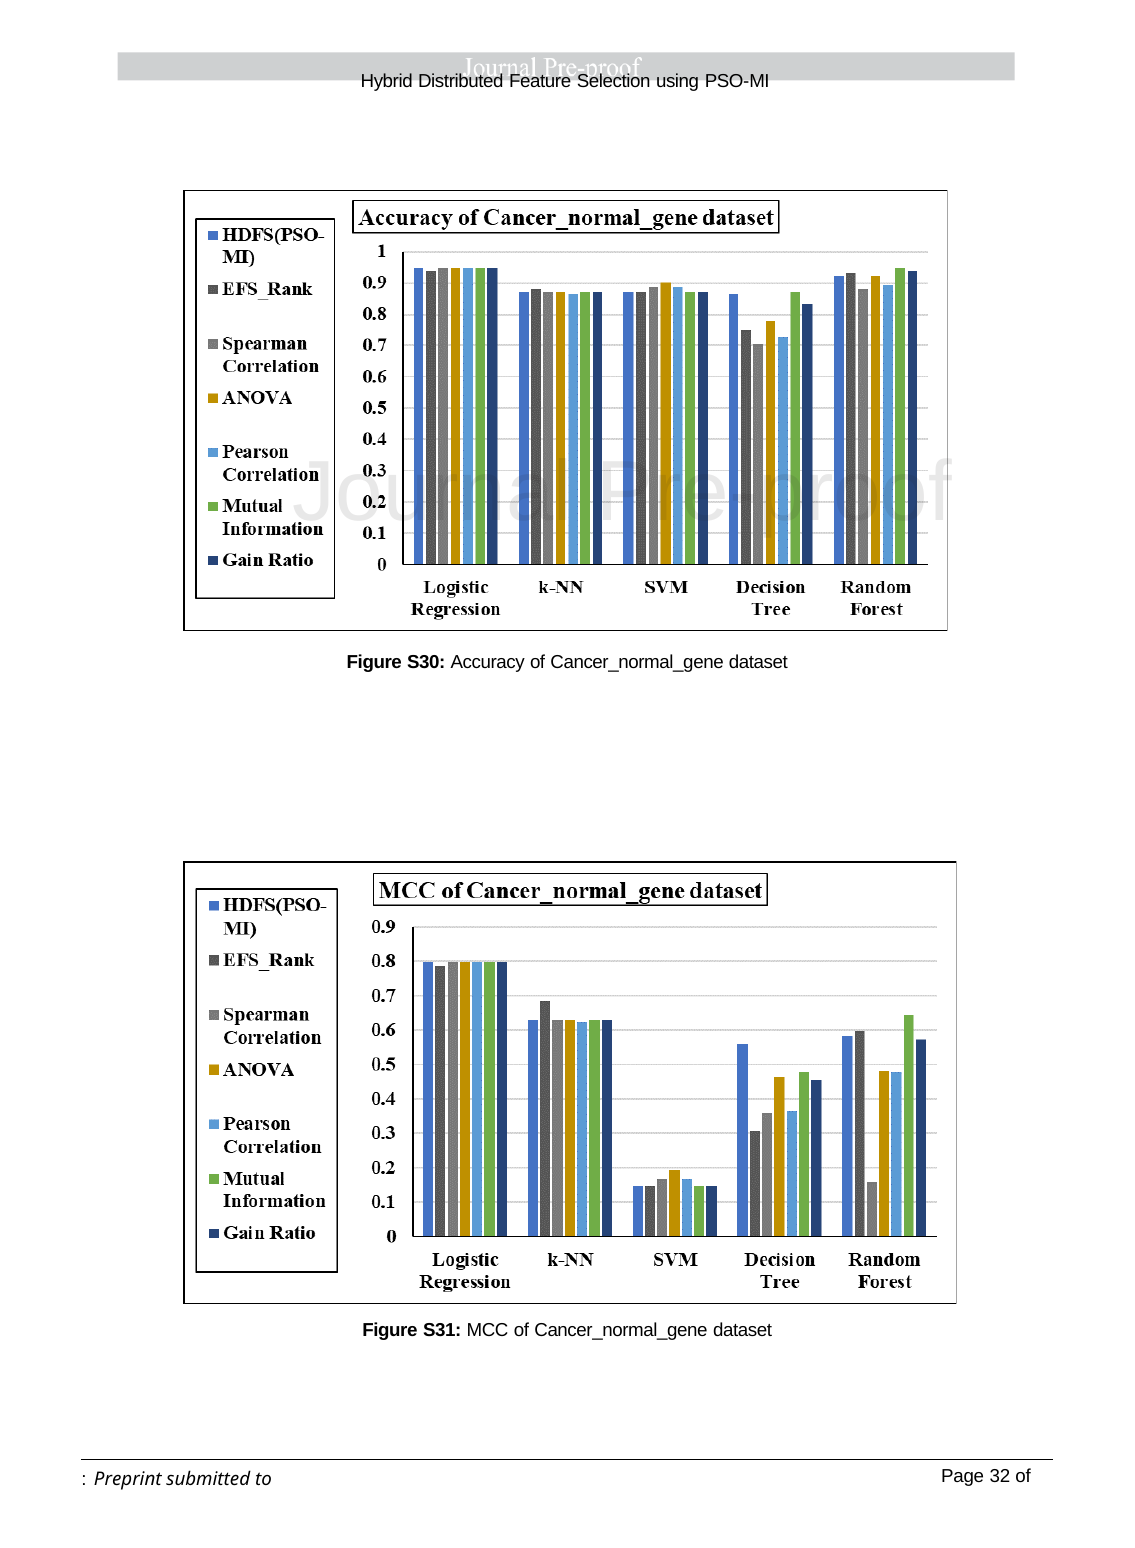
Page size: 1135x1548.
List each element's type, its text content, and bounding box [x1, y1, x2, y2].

text Figure S30: Accuracy of Cancer_normal_gene dataset [93, 651, 1041, 673]
picture [183, 190, 948, 631]
picture [183, 861, 957, 874]
text Figure S31: MCC of Cancer_normal_gene dataset [93, 874, 1041, 1341]
picture [463, 57, 642, 81]
